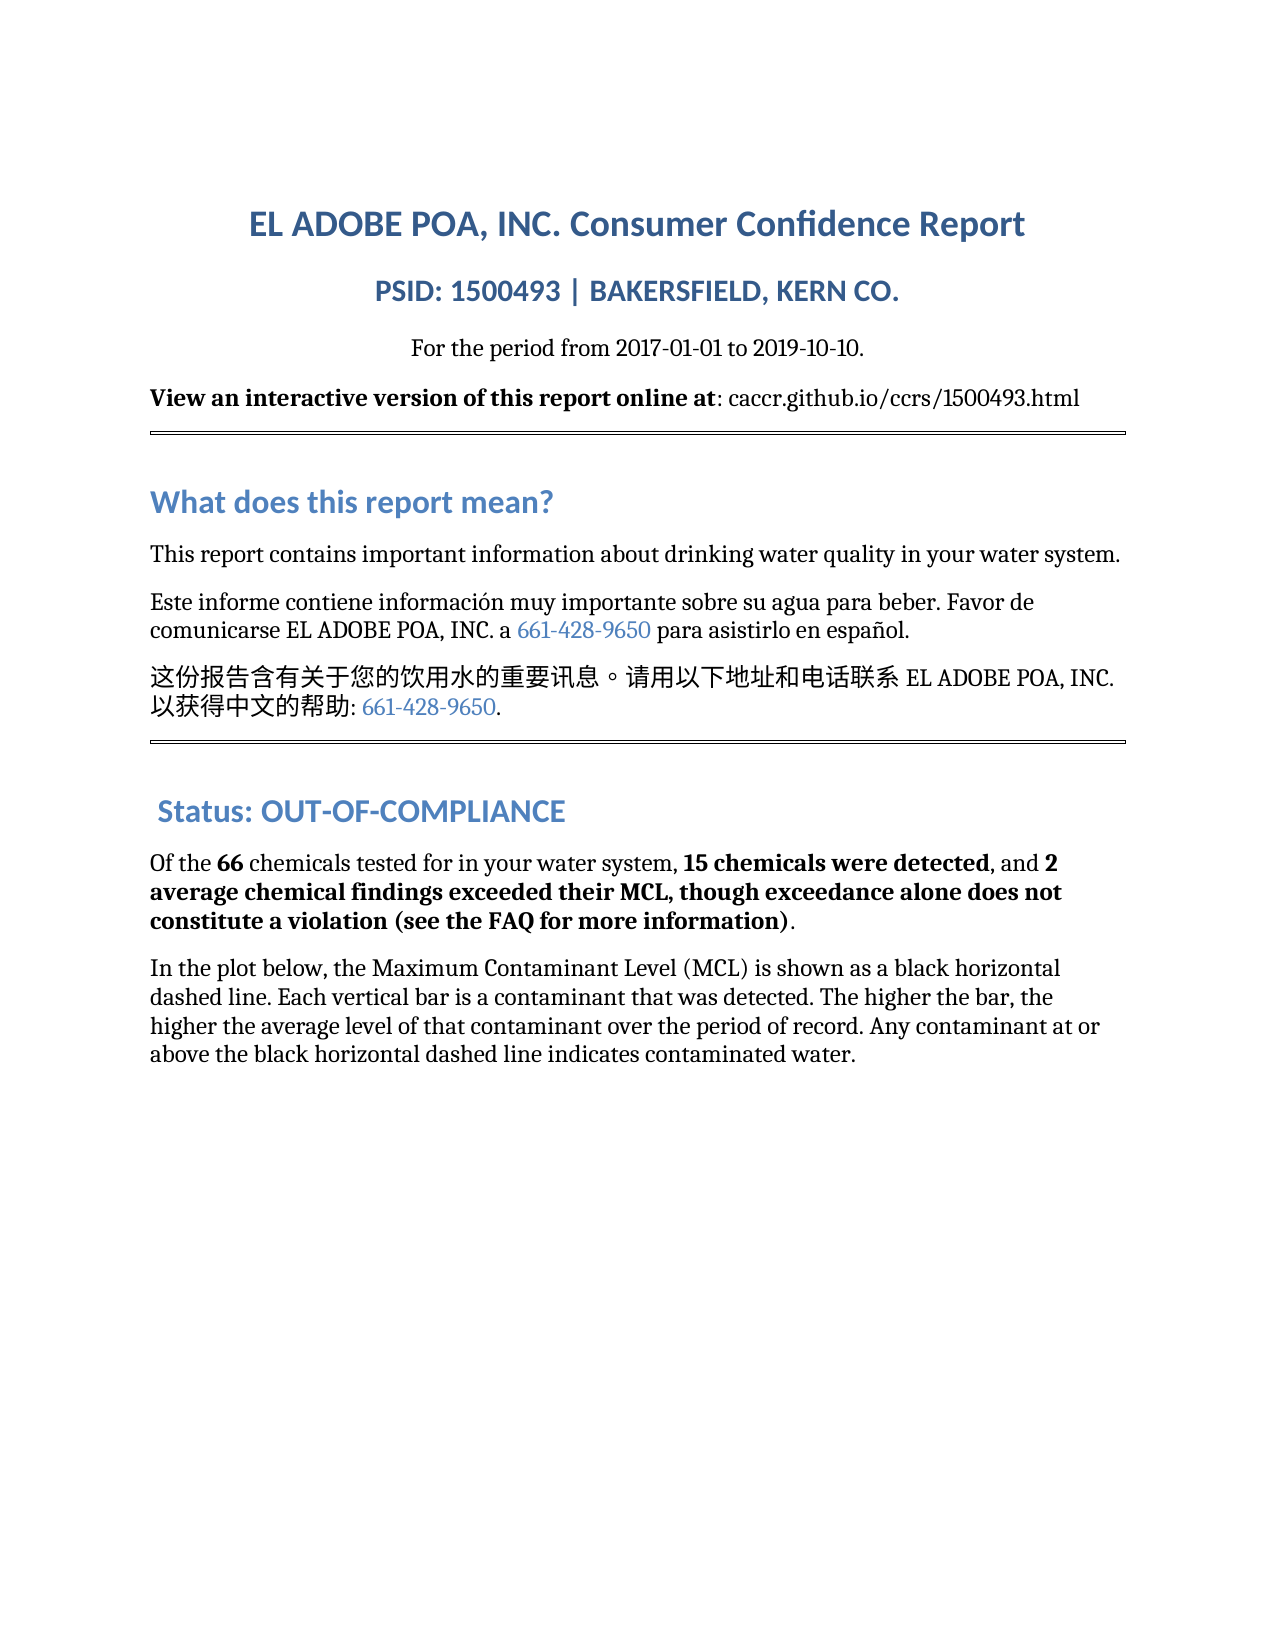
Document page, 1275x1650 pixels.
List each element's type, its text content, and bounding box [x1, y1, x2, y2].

title EL ADOBE POA, INC. Consumer Confidence Report [150, 200, 1125, 246]
subtitle PSID: 1500493 | BAKERSFIELD, KERN CO. [150, 271, 1125, 309]
text 这份报告含有关于您的饮用水的重要讯息。请用以下地址和电话联系 EL ADOBE POA, INC. 以获得中文的帮助: 661-428-9650. [150, 664, 1125, 721]
subtitle Status: OUT-OF-COMPLIANCE [150, 790, 1125, 830]
text Of the 66 chemicals tested for in your water system, 15 chemicals were detected, and 2 average chemical findings exceeded their MCL, though exceedance alone does not constitute a violation (see the FAQ for more information). [150, 849, 1125, 935]
text In the plot below, the Maximum Contaminant Level (MCL) is shown as a black horizontal dashed line. Each vertical bar is a contaminant that was detected. The higher the bar, the higher the average level of that contaminant over the period of record. Any contaminant at or above the black horizontal dashed line indicates contaminated water. [150, 954, 1125, 1069]
text This report contains important information about drinking water quality in your water system. [150, 540, 1125, 569]
text Este informe contiene información muy importante sobre su agua para beber. Favor de comunicarse EL ADOBE POA, INC. a 661-428-9650 para asistirlo en español. [150, 588, 1125, 645]
text View an interactive version of this report online at: caccr.github.io/ccrs/1500493.html [150, 383, 1125, 412]
subtitle What does this report mean? [150, 481, 1125, 521]
text For the period from 2017-01-01 to 2019-10-10. [150, 334, 1125, 363]
